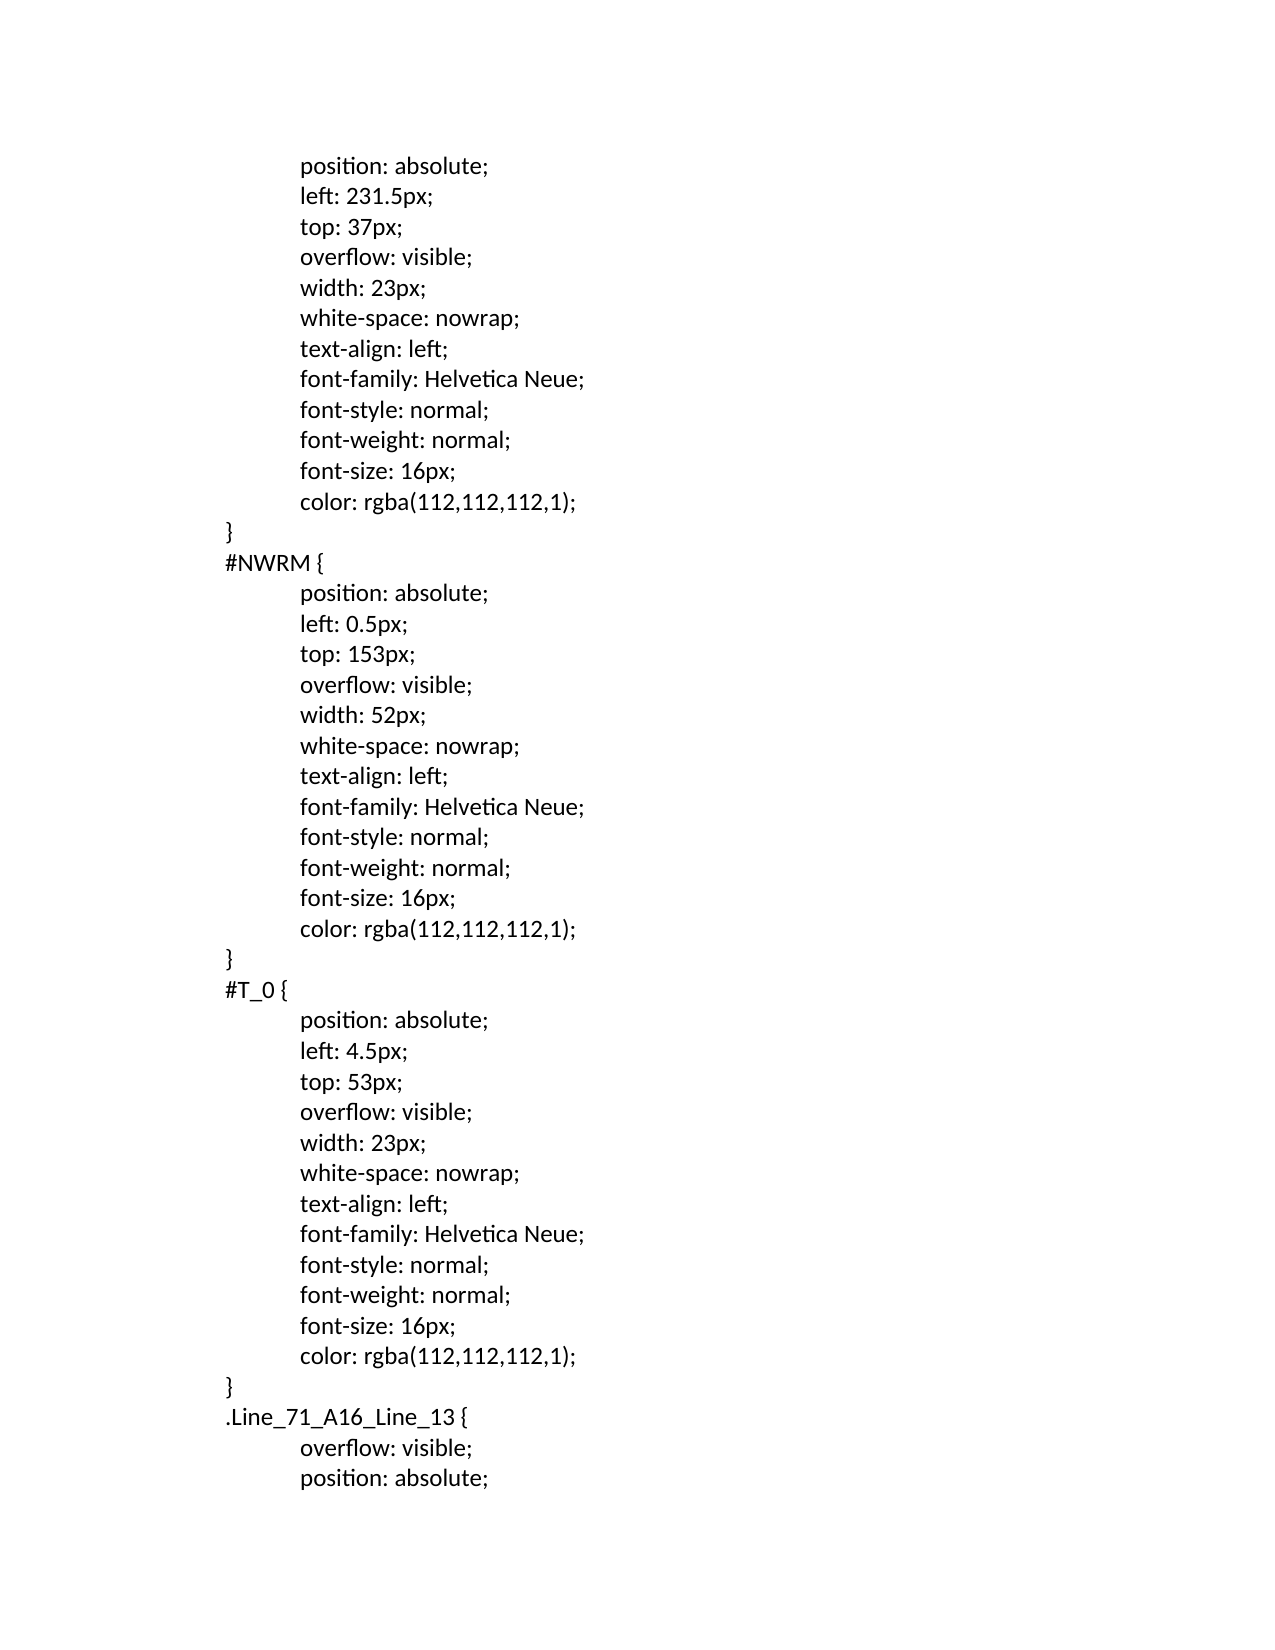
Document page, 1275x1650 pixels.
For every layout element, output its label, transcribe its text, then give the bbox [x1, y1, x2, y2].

text color: rgba(112,112,112,1); [150, 486, 1125, 516]
text text-align: left; [150, 1188, 1125, 1218]
text overflow: visible; [150, 1432, 1125, 1462]
text left: 231.5px; [150, 181, 1125, 211]
text overflow: visible; [150, 242, 1125, 272]
text font-family: Helvetica Neue; [150, 791, 1125, 821]
text position: absolute; [150, 150, 1125, 181]
text white-space: nowrap; [150, 1157, 1125, 1188]
text font-weight: normal; [150, 425, 1125, 455]
text #T_0 { [150, 974, 1125, 1004]
text position: absolute; [150, 1462, 1125, 1493]
text top: 37px; [150, 211, 1125, 242]
text font-family: Helvetica Neue; [150, 1218, 1125, 1249]
text font-size: 16px; [150, 1310, 1125, 1340]
text font-size: 16px; [150, 455, 1125, 486]
text text-align: left; [150, 333, 1125, 364]
text font-style: normal; [150, 394, 1125, 425]
text top: 53px; [150, 1066, 1125, 1096]
text left: 4.5px; [150, 1035, 1125, 1066]
text width: 23px; [150, 272, 1125, 303]
text overflow: visible; [150, 1096, 1125, 1127]
text } [150, 516, 1125, 547]
text width: 23px; [150, 1127, 1125, 1157]
text font-weight: normal; [150, 1279, 1125, 1310]
text position: absolute; [150, 1004, 1125, 1035]
text } [150, 1371, 1125, 1401]
text left: 0.5px; [150, 608, 1125, 638]
text } [150, 943, 1125, 974]
text position: absolute; [150, 577, 1125, 608]
text white-space: nowrap; [150, 730, 1125, 760]
text font-size: 16px; [150, 882, 1125, 913]
text font-style: normal; [150, 821, 1125, 852]
text font-style: normal; [150, 1249, 1125, 1279]
text color: rgba(112,112,112,1); [150, 913, 1125, 943]
text white-space: nowrap; [150, 303, 1125, 333]
text font-family: Helvetica Neue; [150, 364, 1125, 394]
text text-align: left; [150, 760, 1125, 791]
text top: 153px; [150, 638, 1125, 669]
text #NWRM { [150, 547, 1125, 577]
text width: 52px; [150, 699, 1125, 730]
text .Line_71_A16_Line_13 { [150, 1401, 1125, 1432]
text color: rgba(112,112,112,1); [150, 1340, 1125, 1371]
text overflow: visible; [150, 669, 1125, 699]
text font-weight: normal; [150, 852, 1125, 882]
